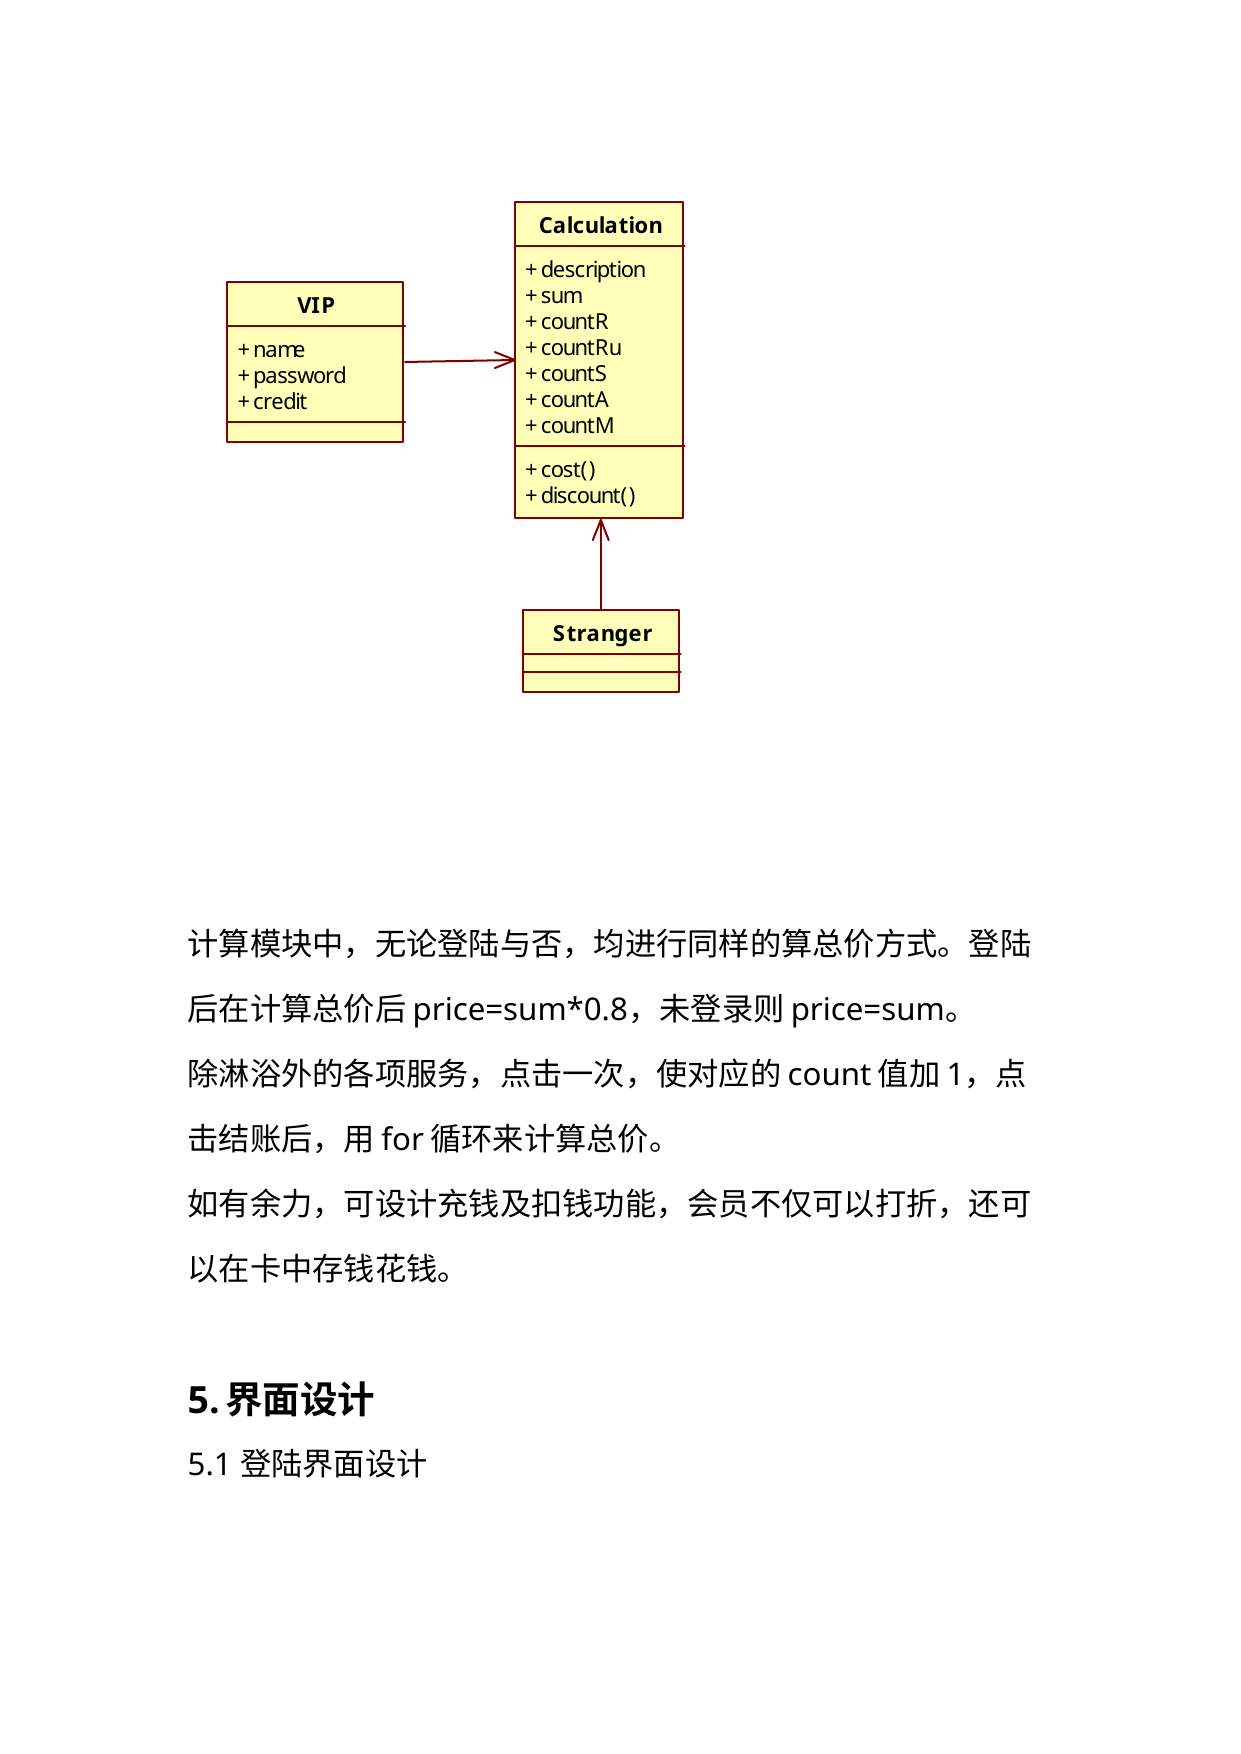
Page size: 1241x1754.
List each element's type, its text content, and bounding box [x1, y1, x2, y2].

text 5.1 登陆界面设计 [187, 1429, 1053, 1494]
text 除淋浴外的各项服务，点击一次，使对应的count值加1，点击结账后，用for循环来计算总价。 [187, 1039, 1053, 1169]
list 界面设计 [187, 1364, 1053, 1429]
text 计算模块中，无论登陆与否，均进行同样的算总价方式。登陆后在计算总价后price=sum*0.8，未登录则price=sum。 [187, 909, 1053, 1039]
text 如有余力，可设计充钱及扣钱功能，会员不仅可以打折，还可以在卡中存钱花钱。 [187, 1169, 1053, 1299]
